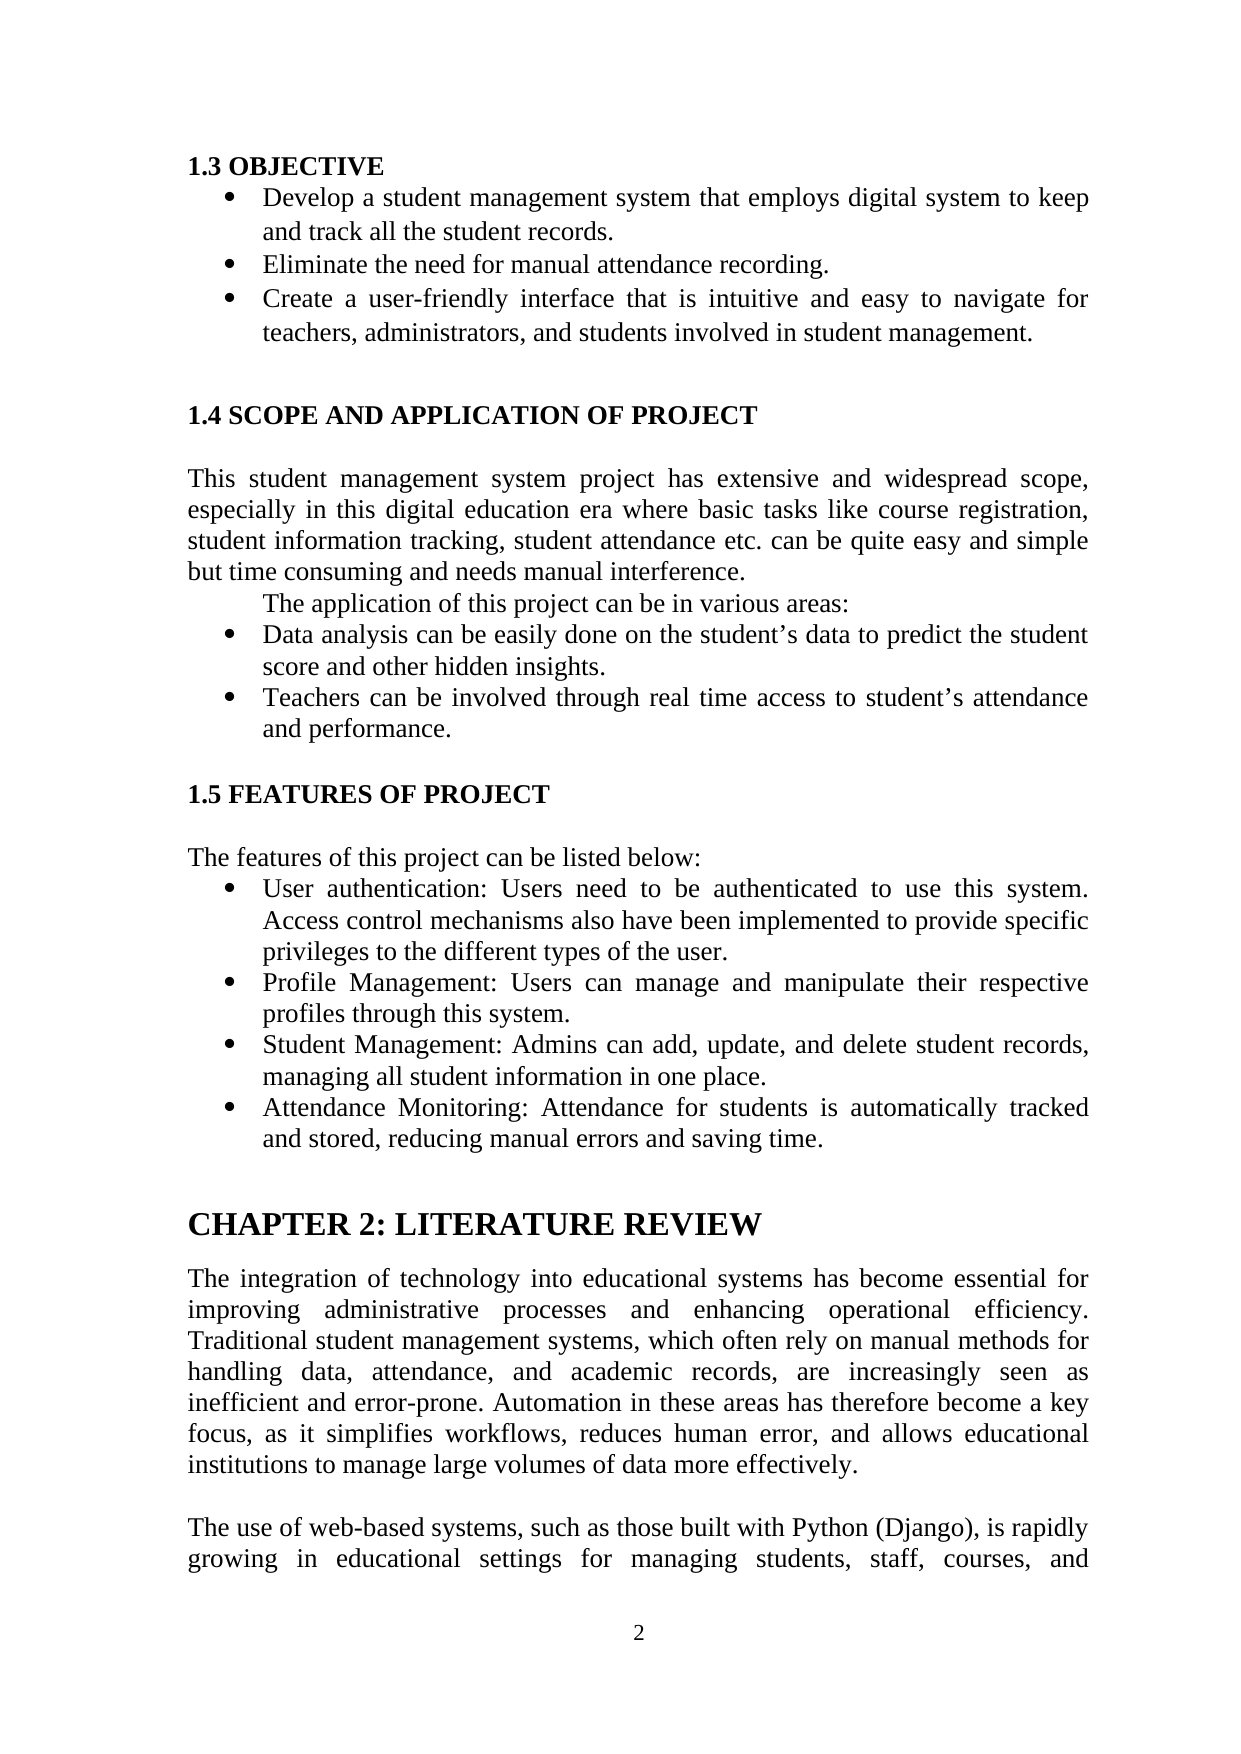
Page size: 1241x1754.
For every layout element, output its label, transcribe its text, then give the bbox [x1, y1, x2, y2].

list Teachers can be involved through real time access to student’s attendance and performance. [225, 681, 1090, 743]
list User authentication: Users need to be authenticated to use this system. Access control mechanisms also have been implemented to provide specific privileges to the different types of the user. [225, 873, 1090, 966]
text The integration of technology into educational systems has become essential for improving administrative processes and enhancing operational efficiency. Traditional student management systems, which often rely on manual methods for handling data, attendance, and academic records, are increasingly seen as inefficient and error-prone. Automation in these areas has therefore become a key focus, as it simplifies workflows, reduces human error, and allows educational institutions to manage large volumes of data more effectively. [187, 1262, 1090, 1480]
text This student management system project has extensive and widespread scope, especially in this digital education era where basic tasks like course registration, student information tracking, student attendance etc. can be quite easy and simple but time consuming and needs manual interference. [187, 462, 1090, 587]
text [187, 1511, 1090, 1574]
list Profile Management: Users can manage and manipulate their respective profiles through this system. [225, 966, 1090, 1028]
subtitle CHAPTER 2: LITERATURE REVIEW [187, 1204, 1090, 1242]
subtitle 1.3 OBJECTIVE [187, 150, 1090, 181]
text The features of this project can be listed below: [187, 841, 1090, 872]
list Student Management: Admins can add, update, and delete student records, managing all student information in one place. [225, 1028, 1090, 1091]
list Eliminate the need for manual attendance recording. [225, 248, 1090, 279]
list Attendance Monitoring: Attendance for students is automatically tracked and stored, reducing manual errors and saving time. [225, 1091, 1090, 1153]
list Develop a student management system that employs digital system to keep and track all the student records. [225, 181, 1090, 246]
text The application of this project can be in various areas: [187, 587, 1090, 618]
list Data analysis can be easily done on the student’s data to predict the student score and other hidden insights. [225, 618, 1090, 681]
list Create a user-friendly interface that is intuitive and easy to navigate for teachers, administrators, and students involved in student management. [225, 282, 1090, 347]
subtitle 1.5 FEATURES OF PROJECT [187, 778, 1090, 810]
subtitle 1.4 SCOPE AND APPLICATION OF PROJECT [187, 399, 1090, 431]
